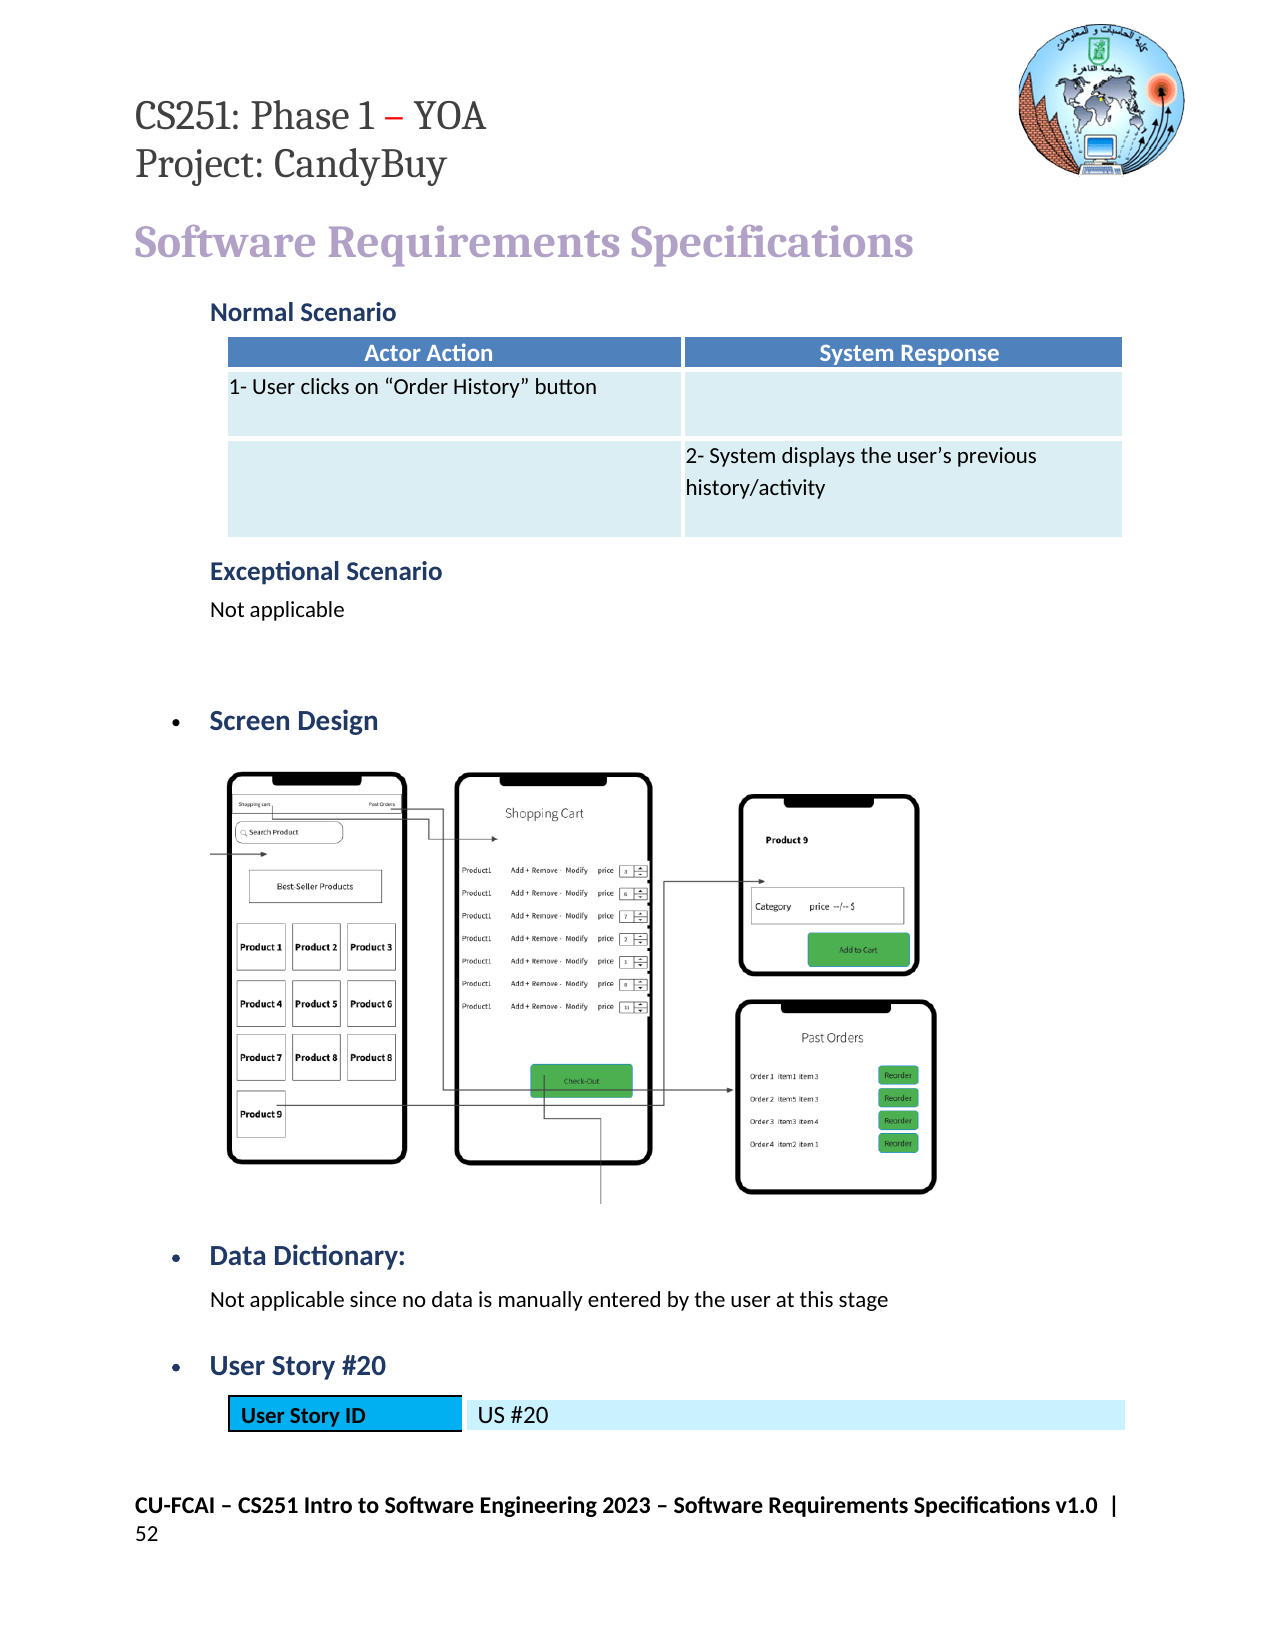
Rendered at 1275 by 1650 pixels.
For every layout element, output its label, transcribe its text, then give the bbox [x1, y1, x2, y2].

text Exceptional Scenario [210, 554, 1140, 587]
list Not applicable since no data is manually entered by the user at this stage [210, 1285, 1140, 1313]
list Screen Design [172, 702, 1140, 738]
table_header US #20 [467, 1400, 1125, 1430]
list Not applicable [210, 596, 1140, 623]
table_cell [228, 441, 681, 537]
picture [1018, 24, 1186, 180]
text Normal Scenario [210, 295, 1140, 328]
table_cell 2- System displays the user’s previous history/activity [685, 441, 1122, 537]
picture [210, 750, 960, 1204]
table_header User Story ID [230, 1397, 462, 1430]
table_header Actor Action [228, 337, 681, 367]
table_header System Response [685, 337, 1122, 367]
list Data Dictionary: [172, 1237, 1140, 1273]
table_cell 1- User clicks on “Order History” button [228, 372, 681, 436]
list User Story #20 [172, 1347, 1140, 1382]
table_cell [685, 372, 1122, 436]
